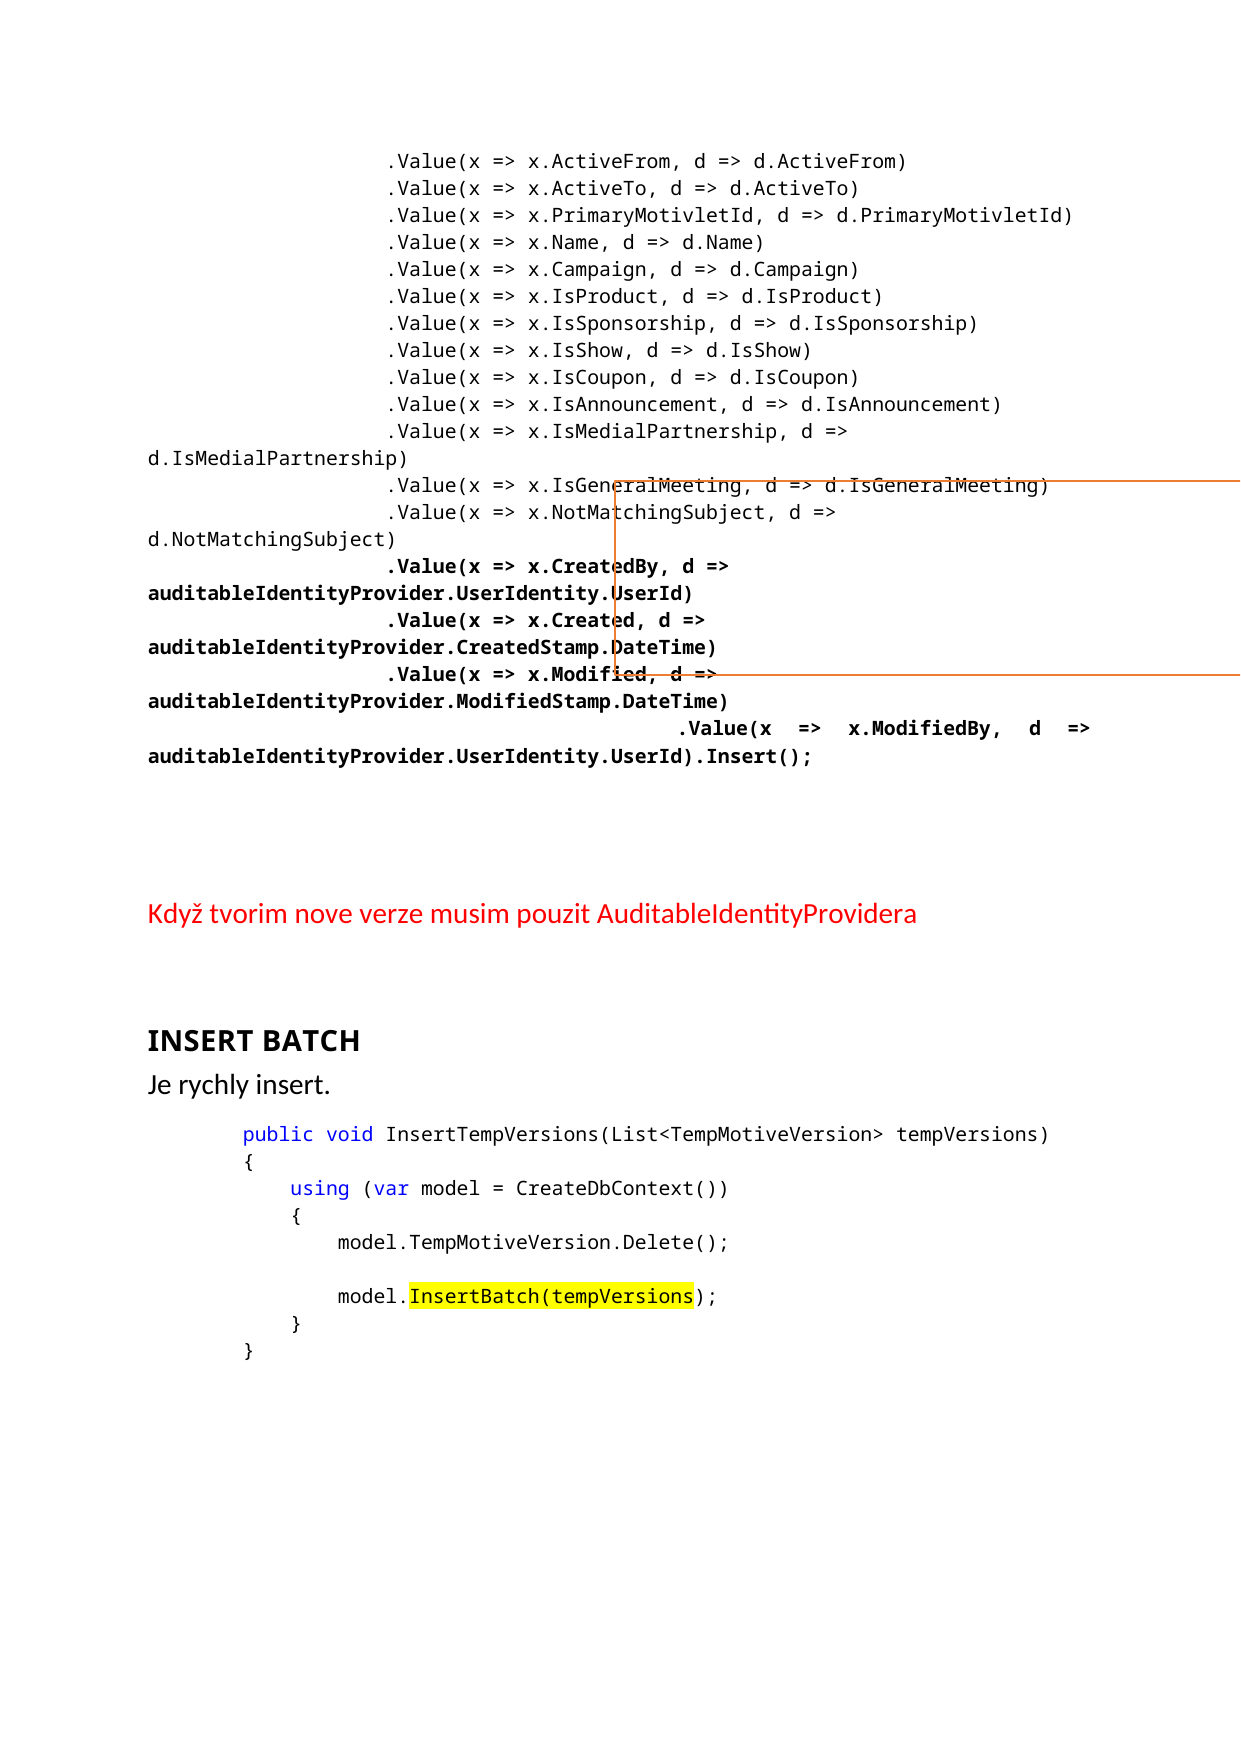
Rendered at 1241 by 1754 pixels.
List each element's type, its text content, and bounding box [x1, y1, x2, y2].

text } [148, 1309, 1093, 1336]
text Když tvorim nove verze musim pouzit AuditableIdentityProvidera [148, 895, 1093, 931]
text model.InsertBatch(tempVersions); [694, 1282, 1093, 1309]
text model.InsertBatch(tempVersions); [148, 1282, 409, 1309]
text { [148, 1201, 1093, 1228]
text .Value(x => x.IsGeneralMeeting, d => d.IsGeneralMeeting) [148, 471, 1093, 498]
text .Value(x => x.IsCoupon, d => d.IsCoupon) [148, 363, 1093, 390]
text .Value(x => x.CreatedBy, d => auditableIdentityProvider.UserIdentity.UserId) [148, 552, 614, 606]
text .Value(x => x.Modified, d => auditableIdentityProvider.ModifiedStamp.DateTime) [148, 660, 1093, 714]
text .Value(x => x.Campaign, d => d.Campaign) [148, 256, 1093, 282]
text .Value(x => x.NotMatchingSubject, d => d.NotMatchingSubject) [616, 498, 1093, 552]
text .Value(x => x.IsProduct, d => d.IsProduct) [148, 282, 1093, 309]
text .Value(x => x.ActiveFrom, d => d.ActiveFrom) [148, 148, 1093, 174]
text .Value(x => x.PrimaryMotivletId, d => d.PrimaryMotivletId) [148, 202, 1093, 228]
text } [148, 1336, 1093, 1363]
text { [148, 1147, 1093, 1174]
text .Value(x => x.IsSponsorship, d => d.IsSponsorship) [148, 309, 1093, 336]
text .Value(x => x.CreatedBy, d => auditableIdentityProvider.UserIdentity.UserId) [616, 552, 1093, 606]
text .Value(x => x.IsAnnouncement, d => d.IsAnnouncement) [148, 390, 1093, 417]
text .Value(x => x.ActiveTo, d => d.ActiveTo) [148, 174, 1093, 202]
text .Value(x => x.Name, d => d.Name) [148, 228, 1093, 256]
text .Value(x => x.Created, d => auditableIdentityProvider.CreatedStamp.DateTime) [616, 606, 1093, 660]
text .Value(x => x.Created, d => auditableIdentityProvider.CreatedStamp.DateTime) [148, 606, 614, 660]
text .Value(x => x.IsShow, d => d.IsShow) [148, 336, 1093, 363]
text .Value(x => x.IsMedialPartnership, d => d.IsMedialPartnership) [148, 417, 1093, 471]
text using (var model = CreateDbContext()) [148, 1174, 1093, 1201]
text .Value(x => x.NotMatchingSubject, d => d.NotMatchingSubject) [148, 498, 614, 552]
text .Value(x => x.ModifiedBy, d => auditableIdentityProvider.UserIdentity.UserId).Insert(); [148, 714, 1093, 769]
text Je rychly insert. [148, 1066, 1093, 1102]
subtitle Insert batch [148, 1020, 1093, 1060]
text model.TempMotiveVersion.Delete(); [148, 1228, 1093, 1255]
text public void InsertTempVersions(List<TempMotiveVersion> tempVersions) [148, 1120, 1093, 1147]
